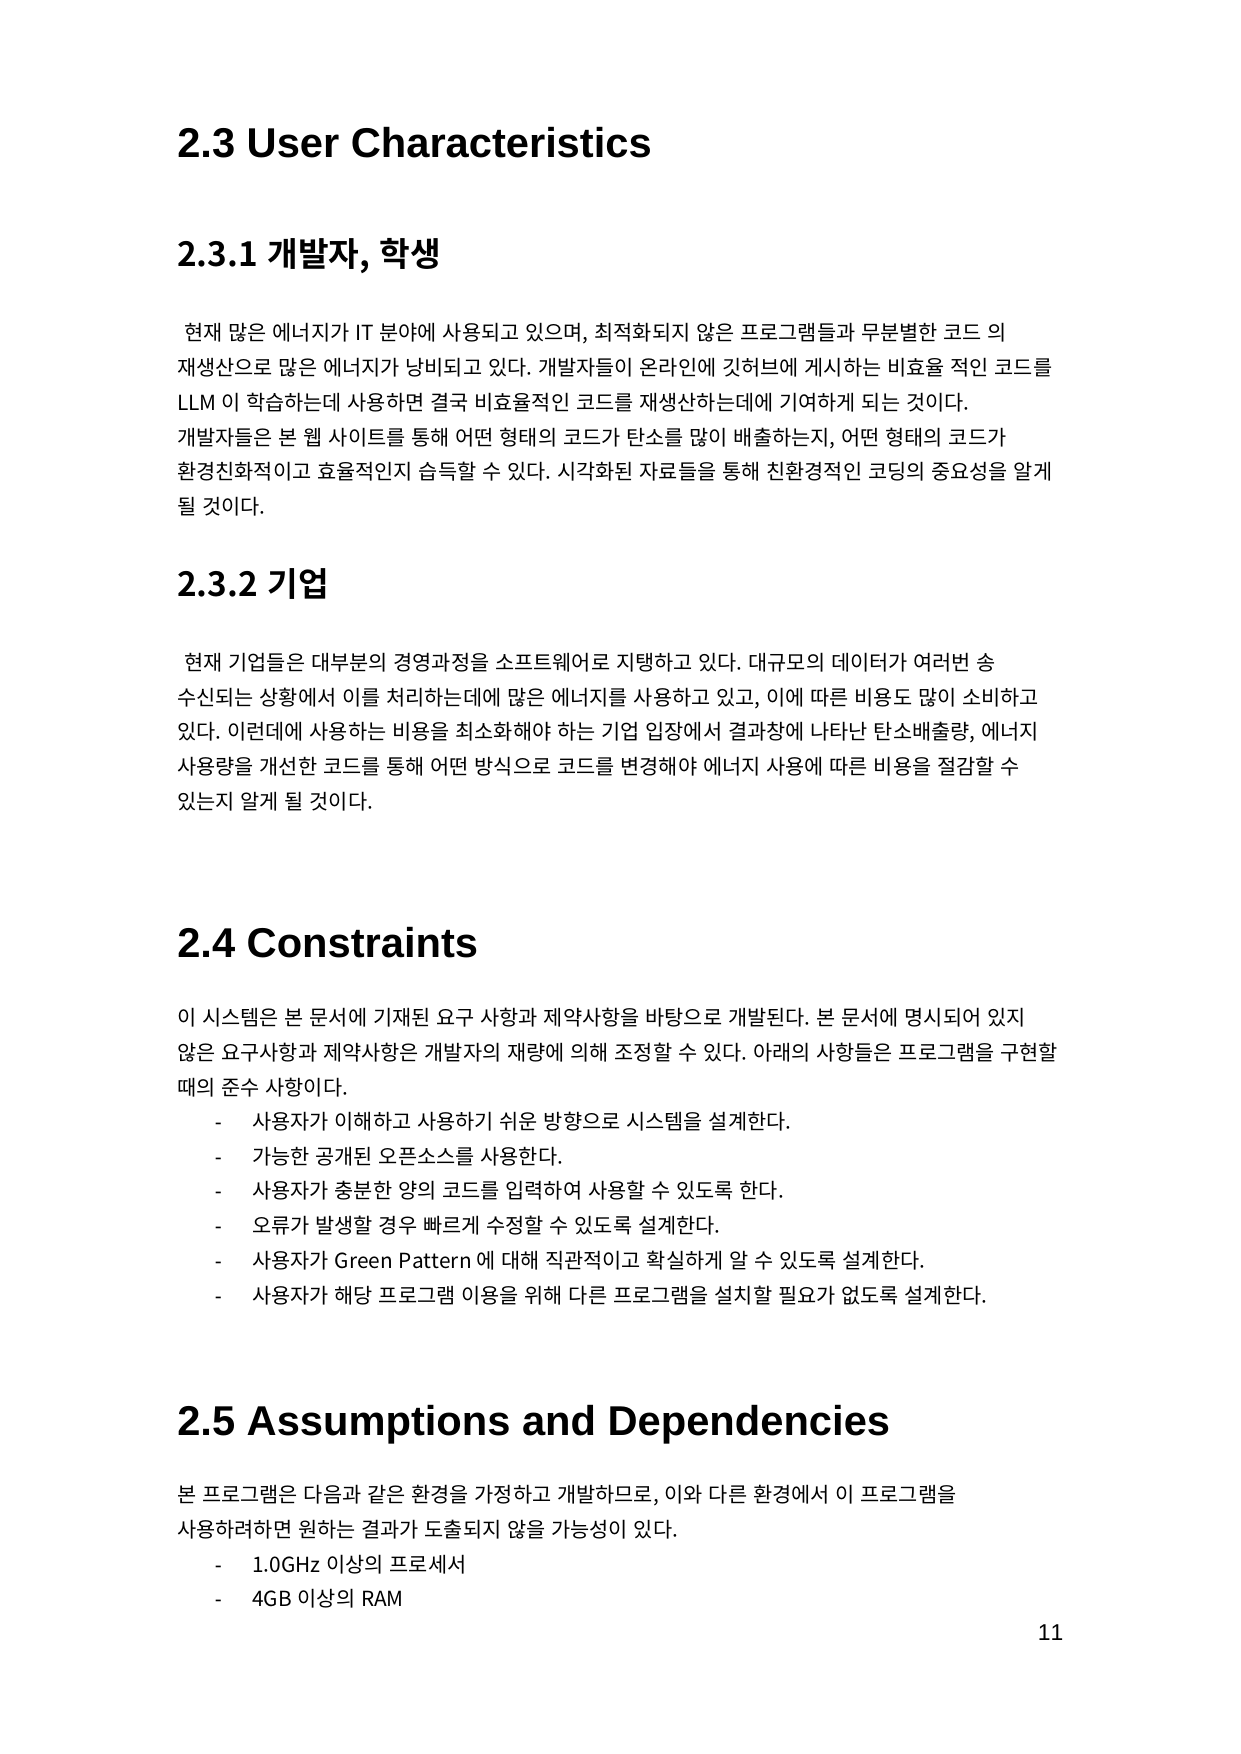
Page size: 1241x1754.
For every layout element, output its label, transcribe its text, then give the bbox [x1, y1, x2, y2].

list 오류가 발생할 경우 빠르게 수정할 수 있도록 설계한다. [214, 1209, 1063, 1240]
text 현재 기업들은 대부분의 경영과정을 소프트웨어로 지탱하고 있다. 대규모의 데이터가 여러번 송 수신되는 상황에서 이를 처리하는데에 많은 에너지를 사용하고 있고, 이에 따른 비용도 많이 소비하고 있다. 이런데에 사용하는 비용을 최소화해야 하는 기업 입장에서 결과창에 나타난 탄소배출량, 에너지 사용량을 개선한 코드를 통해 어떤 방식으로 코드를 변경해야 에너지 사용에 따른 비용을 절감할 수 있는지 알게 될 것이다. [177, 646, 1063, 815]
text 2.3.2 기업 [177, 558, 1063, 606]
list 4GB 이상의 RAM [214, 1583, 1063, 1613]
text 현재 많은 에너지가 IT 분야에 사용되고 있으며, 최적화되지 않은 프로그램들과 무분별한 코드 의 재생산으로 많은 에너지가 낭비되고 있다. 개발자들이 온라인에 깃허브에 게시하는 비효율 적인 코드를 LLM이 학습하는데 사용하면 결국 비효율적인 코드를 재생산하는데에 기여하게 되는 것이다. 개발자들은 본 웹 사이트를 통해 어떤 형태의 코드가 탄소를 많이 배출하는지, 어떤 형태의 코드가 환경친화적이고 효율적인지 습득할 수 있다. 시각화된 자료들을 통해 친환경적인 코딩의 중요성을 알게 될 것이다. [177, 317, 1063, 520]
list 사용자가 충분한 양의 코드를 입력하여 사용할 수 있도록 한다. [214, 1175, 1063, 1205]
list 사용자가 이해하고 사용하기 쉬운 방향으로 시스템을 설계한다. [214, 1105, 1063, 1136]
list 사용자가 Green Pattern에 대해 직관적이고 확실하게 알 수 있도록 설계한다. [214, 1244, 1063, 1274]
list 1.0GHz 이상의 프로세서 [214, 1548, 1063, 1578]
text 이 시스템은 본 문서에 기재된 요구 사항과 제약사항을 바탕으로 개발된다. 본 문서에 명시되어 있지 않은 요구사항과 제약사항은 개발자의 재량에 의해 조정할 수 있다. 아래의 사항들은 프로그램을 구현할 때의 준수 사항이다. [177, 1001, 1063, 1101]
list 가능한 공개된 오픈소스를 사용한다. [214, 1140, 1063, 1170]
text 2.3.1 개발자, 학생 [177, 228, 1063, 276]
text 2.5 Assumptions and Dependencies [177, 1396, 1063, 1444]
text 본 프로그램은 다음과 같은 환경을 가정하고 개발하므로, 이와 다른 환경에서 이 프로그램을 사용하려하면 원하는 결과가 도출되지 않을 가능성이 있다. [177, 1479, 1063, 1543]
text 2.4 Constraints [177, 919, 1063, 967]
list 사용자가 해당 프로그램 이용을 위해 다른 프로그램을 설치할 필요가 없도록 설계한다. [214, 1279, 1063, 1309]
text 2.3 User Characteristics [177, 118, 1063, 166]
